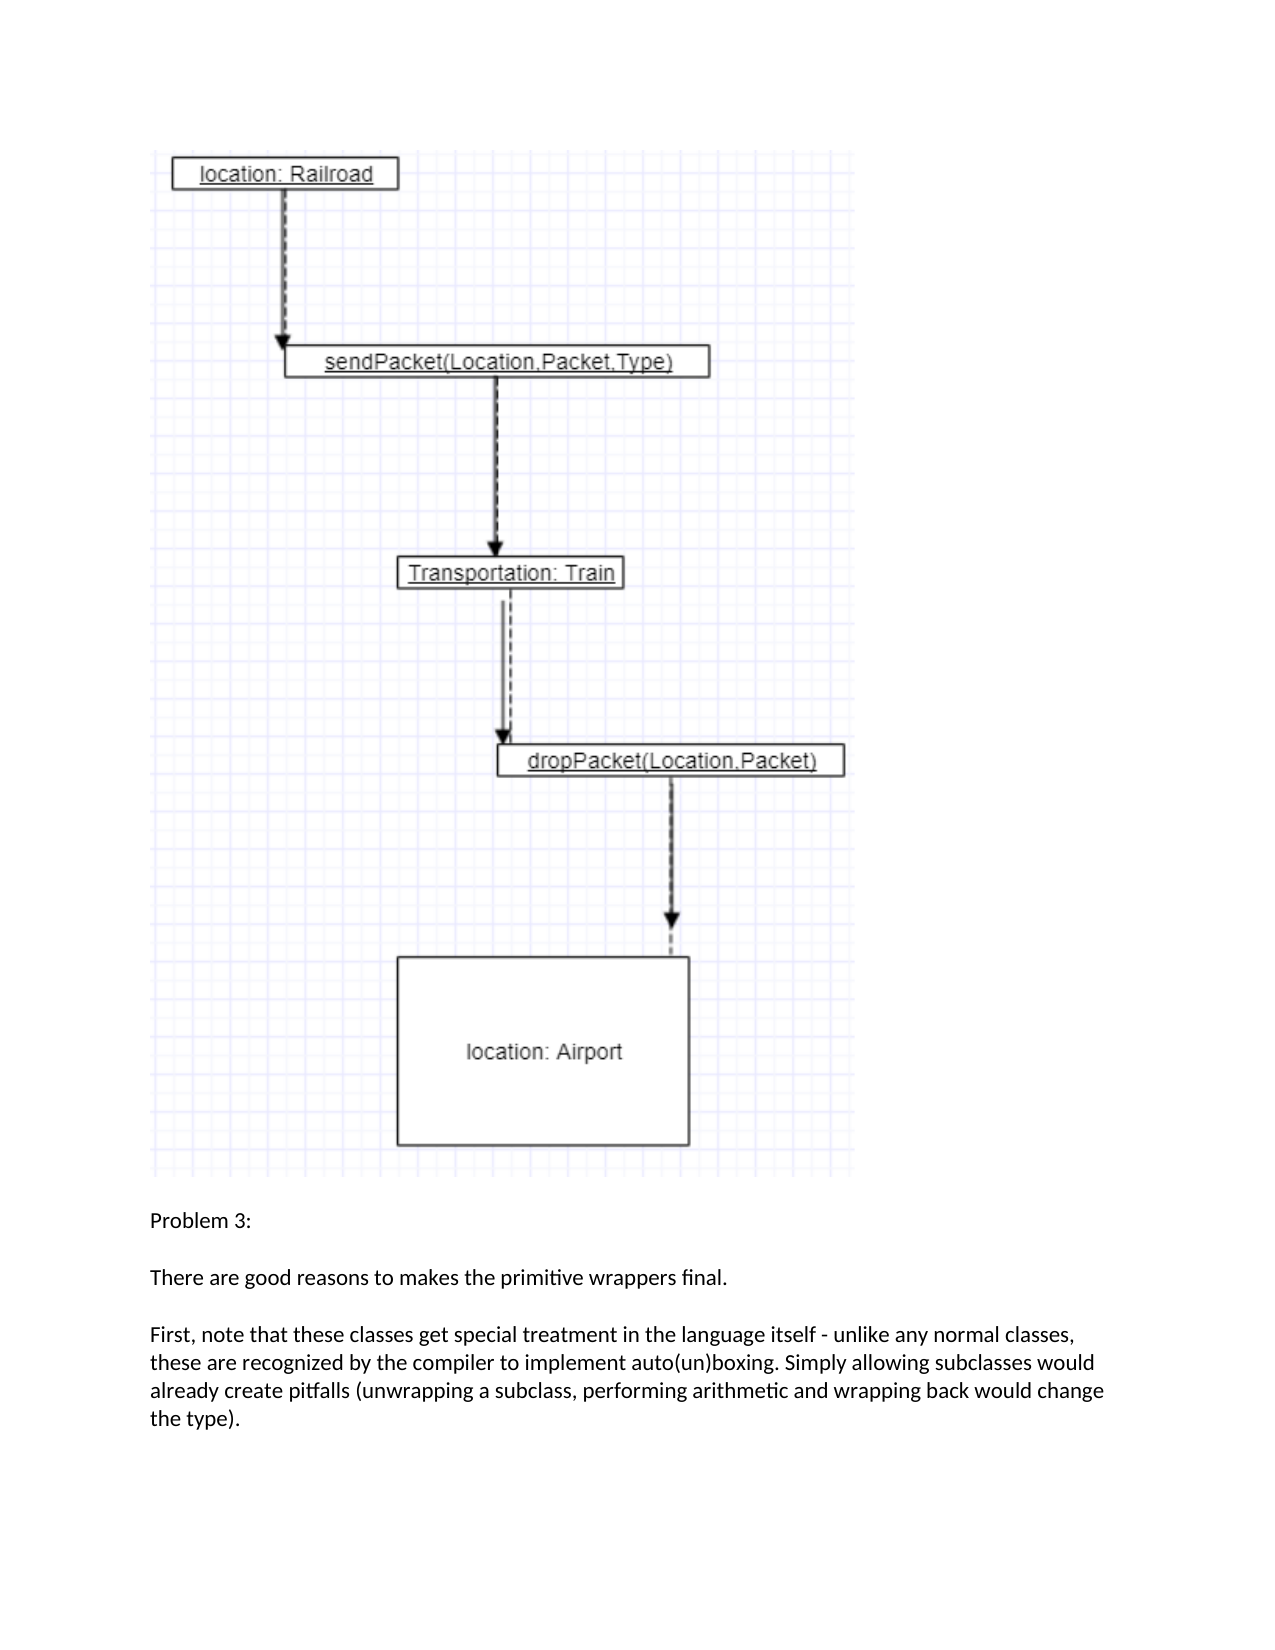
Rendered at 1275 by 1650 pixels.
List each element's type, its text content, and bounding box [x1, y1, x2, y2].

text Problem 3: [150, 1206, 1125, 1234]
text First, note that these classes get special treatment in the language itself - unlike any normal classes, these are recognized by the compiler to implement auto(un)boxing. Simply allowing subclasses would already create pitfalls (unwrapping a subclass, performing arithmetic and wrapping back would change the type). [150, 1320, 1125, 1432]
text There are good reasons to makes the primitive wrappers final. [150, 1263, 1125, 1291]
picture [150, 150, 855, 1177]
